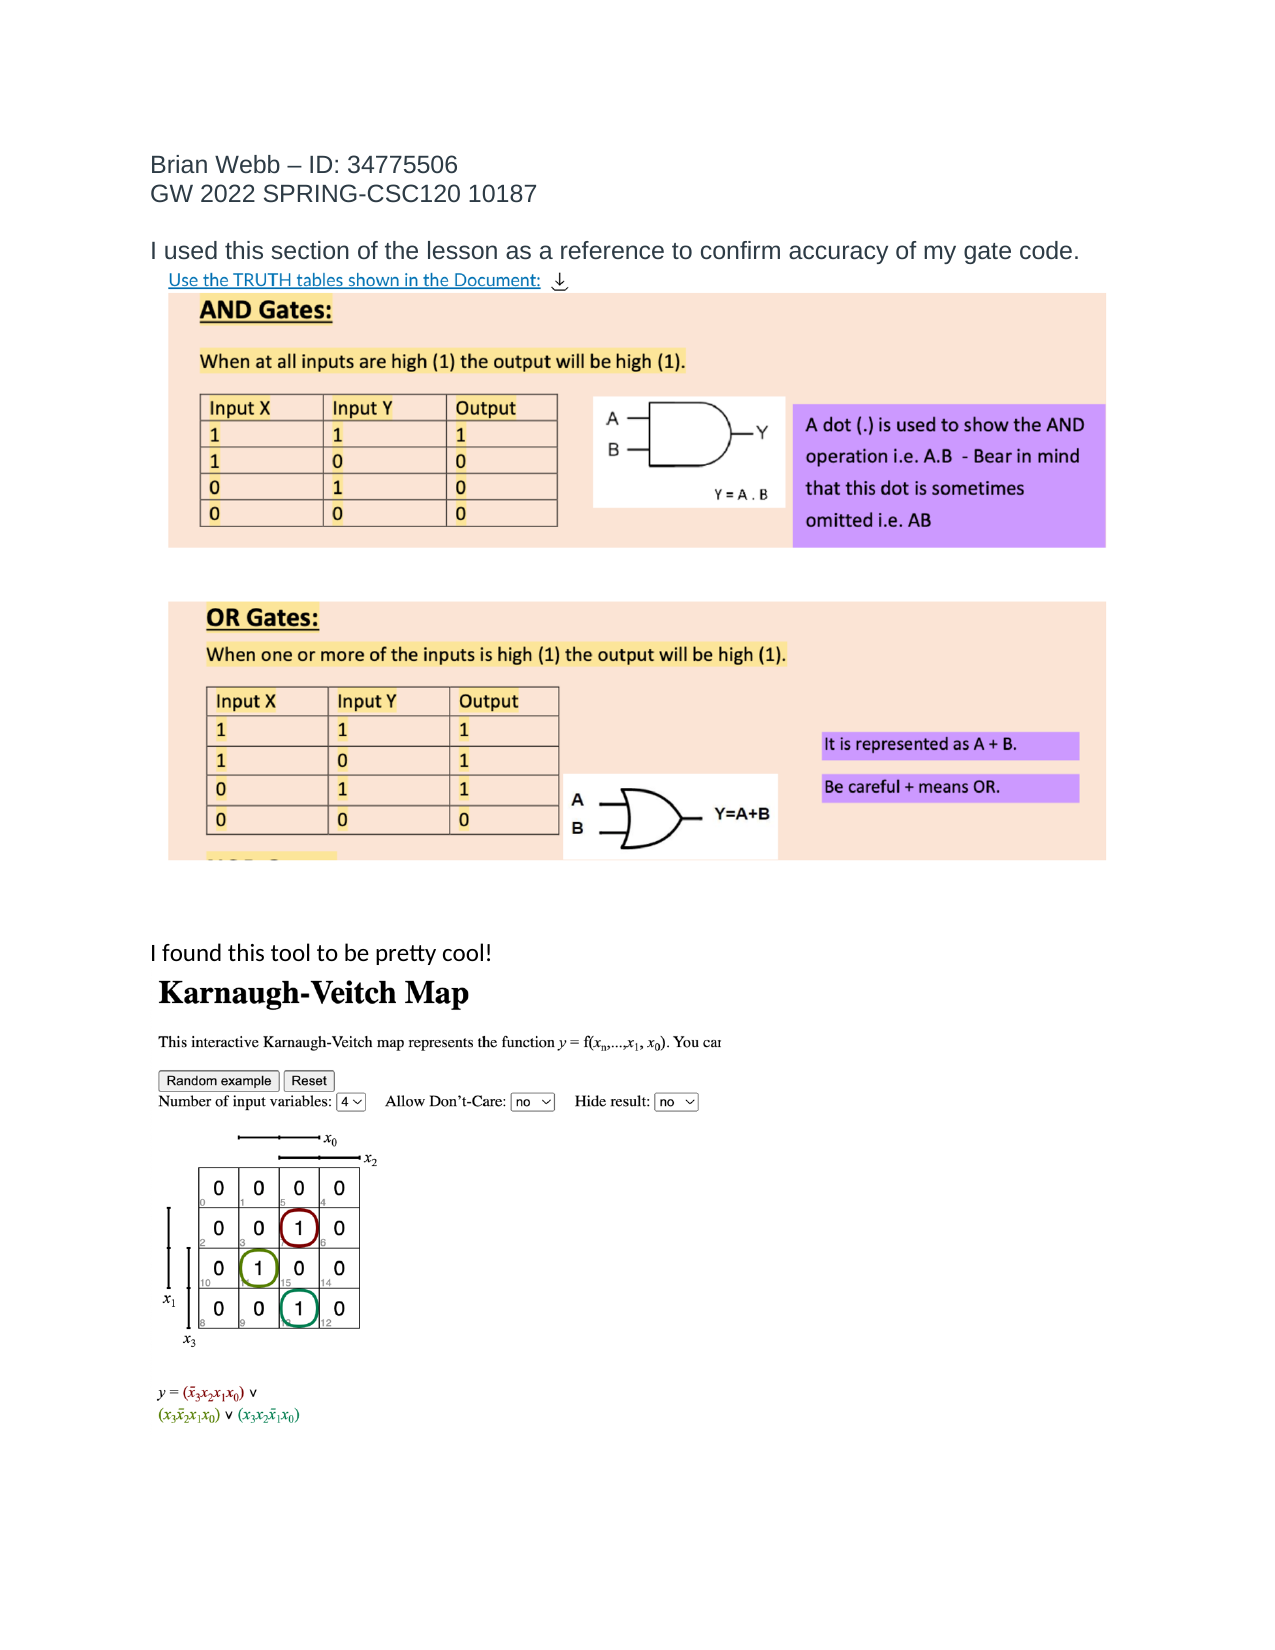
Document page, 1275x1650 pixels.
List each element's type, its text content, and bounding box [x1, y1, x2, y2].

text I found this tool to be pretty cool! [150, 938, 1125, 968]
picture [150, 968, 722, 1435]
text Brian Webb – ID: 34775506 GW 2022 SPRING-CSC120 10187 [150, 150, 1125, 207]
picture [150, 265, 1125, 877]
text I used this section of the lesson as a reference to confirm accuracy of my gate code. [150, 236, 1125, 265]
